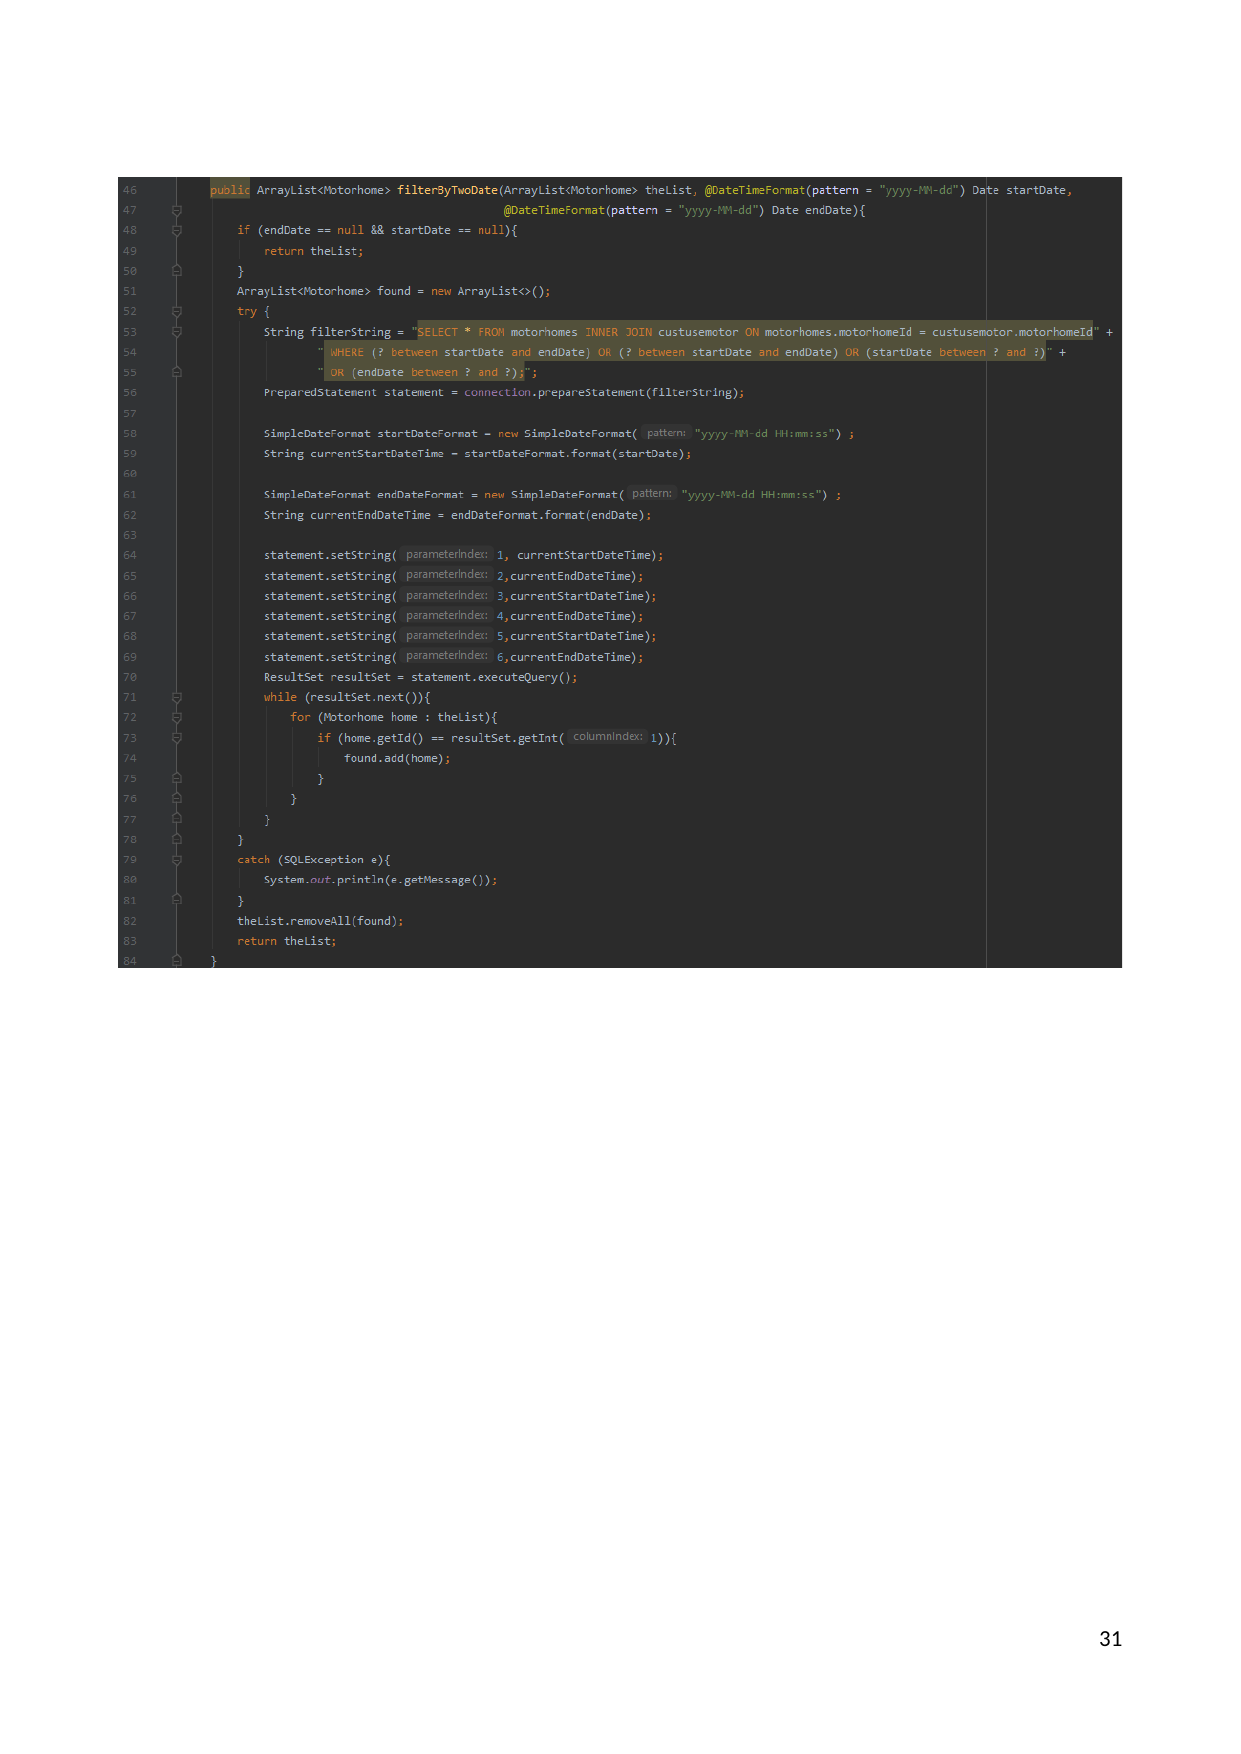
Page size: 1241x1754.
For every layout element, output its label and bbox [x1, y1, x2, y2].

picture [118, 177, 1123, 968]
